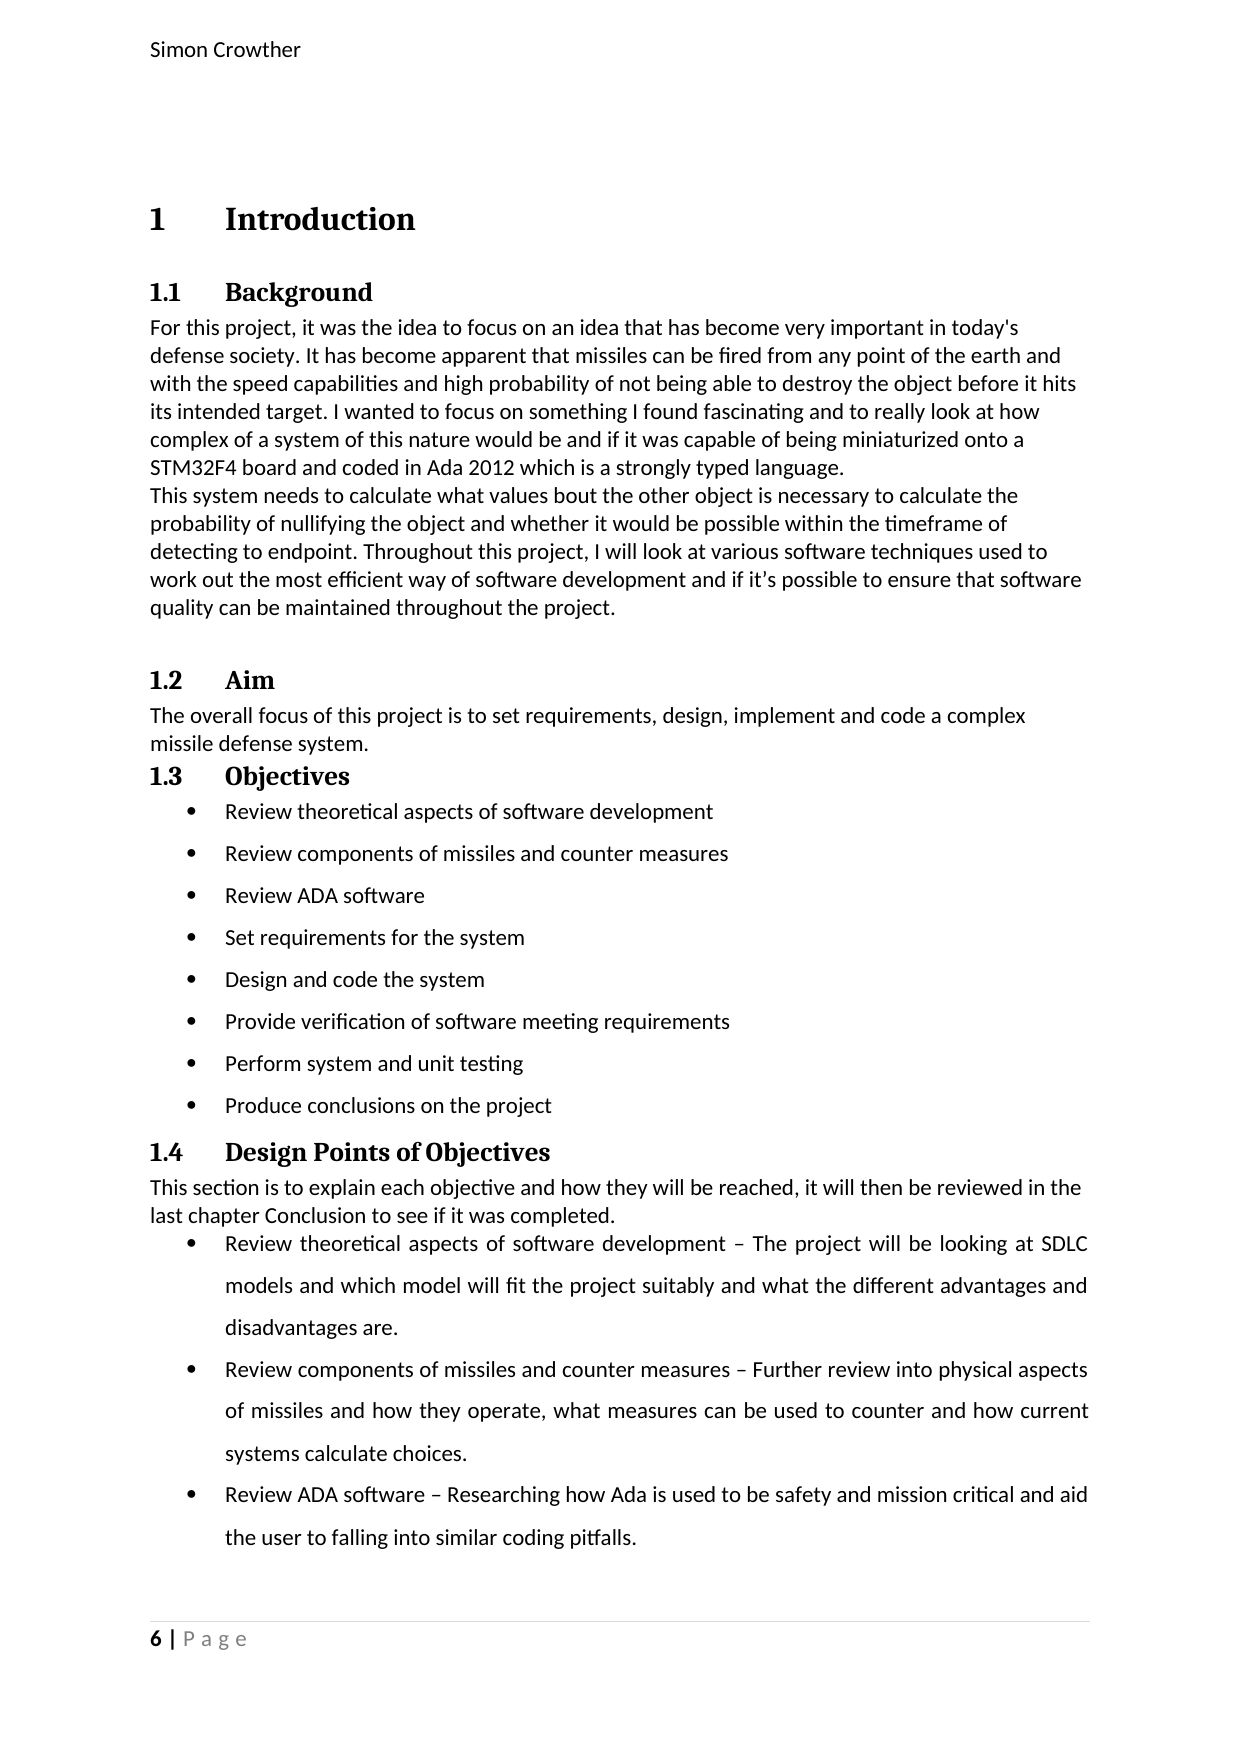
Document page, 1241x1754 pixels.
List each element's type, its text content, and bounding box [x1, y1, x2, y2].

list Set requirements for the system [187, 923, 1090, 951]
list Design and code the system [187, 965, 1090, 993]
text For this project, it was the idea to focus on an idea that has become very important in today's defense society. It has become apparent that missiles can be fired from any point of the earth and with the speed capabilities and high probability of not being able to destroy the object before it hits its intended target. I wanted to focus on something I found fascinating and to really look at how complex of a system of this nature would be and if it was capable of being miniaturized onto a STM32F4 board and coded in Ada 2012 which is a strongly typed language. [150, 313, 1090, 481]
list Review theoretical aspects of software development – The project will be looking at SDLC models and which model will fit the project suitably and what the different advantages and disadvantages are. [187, 1229, 1090, 1341]
subtitle 1.3 Objectives [150, 761, 1090, 792]
text This system needs to calculate what values bout the other object is necessary to calculate the probability of nullifying the object and whether it would be possible within the timeframe of detecting to endpoint. Throughout this project, I will look at various software techniques used to work out the most efficient way of software development and if it’s possible to ensure that software quality can be maintained throughout the project. [150, 481, 1090, 621]
list Provide verification of software meeting requirements [187, 1007, 1090, 1035]
subtitle 1 Introduction [150, 201, 1090, 239]
subtitle 1.2 Aim [150, 665, 1090, 696]
list Review ADA software – Researching how Ada is used to be safety and mission critical and aid the user to falling into similar coding pitfalls. [187, 1481, 1090, 1551]
list Review components of missiles and counter measures – Further review into physical aspects of missiles and how they operate, what measures can be used to counter and how current systems calculate choices. [187, 1355, 1090, 1467]
list Review components of missiles and counter measures [187, 839, 1090, 867]
subtitle 1.1 Background [150, 277, 1090, 308]
list Review theoretical aspects of software development [187, 797, 1090, 825]
subtitle 1.4 Design Points of Objectives [150, 1137, 1090, 1168]
list Produce conclusions on the project [187, 1091, 1090, 1119]
text This section is to explain each objective and how they will be reached, it will then be reviewed in the last chapter Conclusion to see if it was completed. [150, 1173, 1090, 1229]
list Review ADA software [187, 881, 1090, 909]
list Perform system and unit testing [187, 1049, 1090, 1077]
text The overall focus of this project is to set requirements, design, implement and code a complex missile defense system. [150, 701, 1090, 757]
